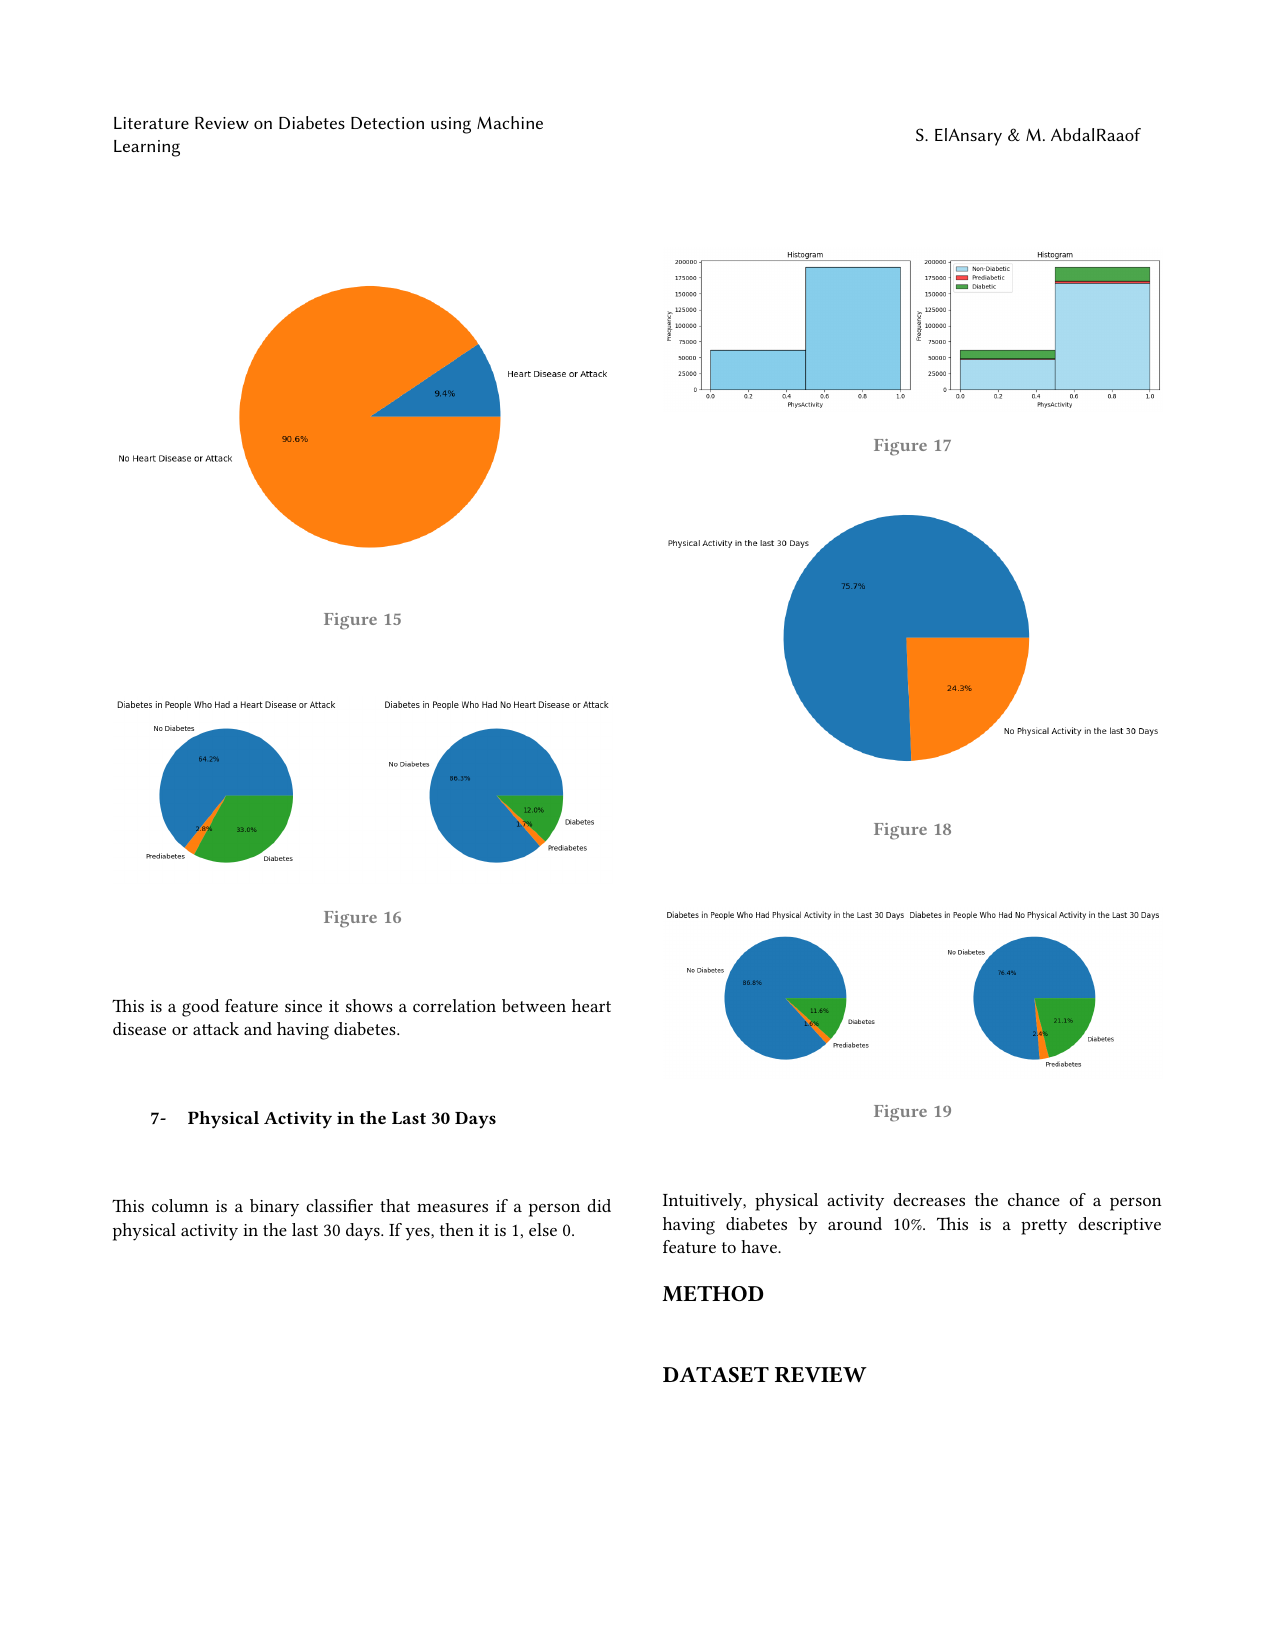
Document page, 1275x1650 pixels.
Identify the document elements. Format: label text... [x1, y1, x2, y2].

text Figure 19 [662, 1101, 1162, 1122]
text This is a good feature since it shows a correlation between heart disease or attack and having diabetes. [112, 995, 612, 1040]
text DATASET REVIEW [662, 1362, 1162, 1388]
picture [112, 696, 613, 884]
text This column is a binary classifier that measures if a person did physical activity in the last 30 days. If yes, then it is 1, else 0. [112, 1196, 612, 1241]
text METHOD [662, 1281, 1162, 1337]
picture [662, 247, 1163, 412]
picture [112, 247, 613, 586]
text Figure 18 [662, 819, 1162, 840]
text Figure 16 [112, 907, 612, 928]
text Figure 17 [662, 434, 1162, 456]
text Intuitively, physical activity decreases the chance of a person having diabetes by around 10%. This is a pretty descriptive feature to have. [662, 1190, 1162, 1258]
text Figure 15 [112, 608, 612, 629]
picture [662, 907, 1163, 1079]
list Physical Activity in the Last 30 Days [150, 1107, 612, 1129]
picture [662, 478, 1163, 797]
